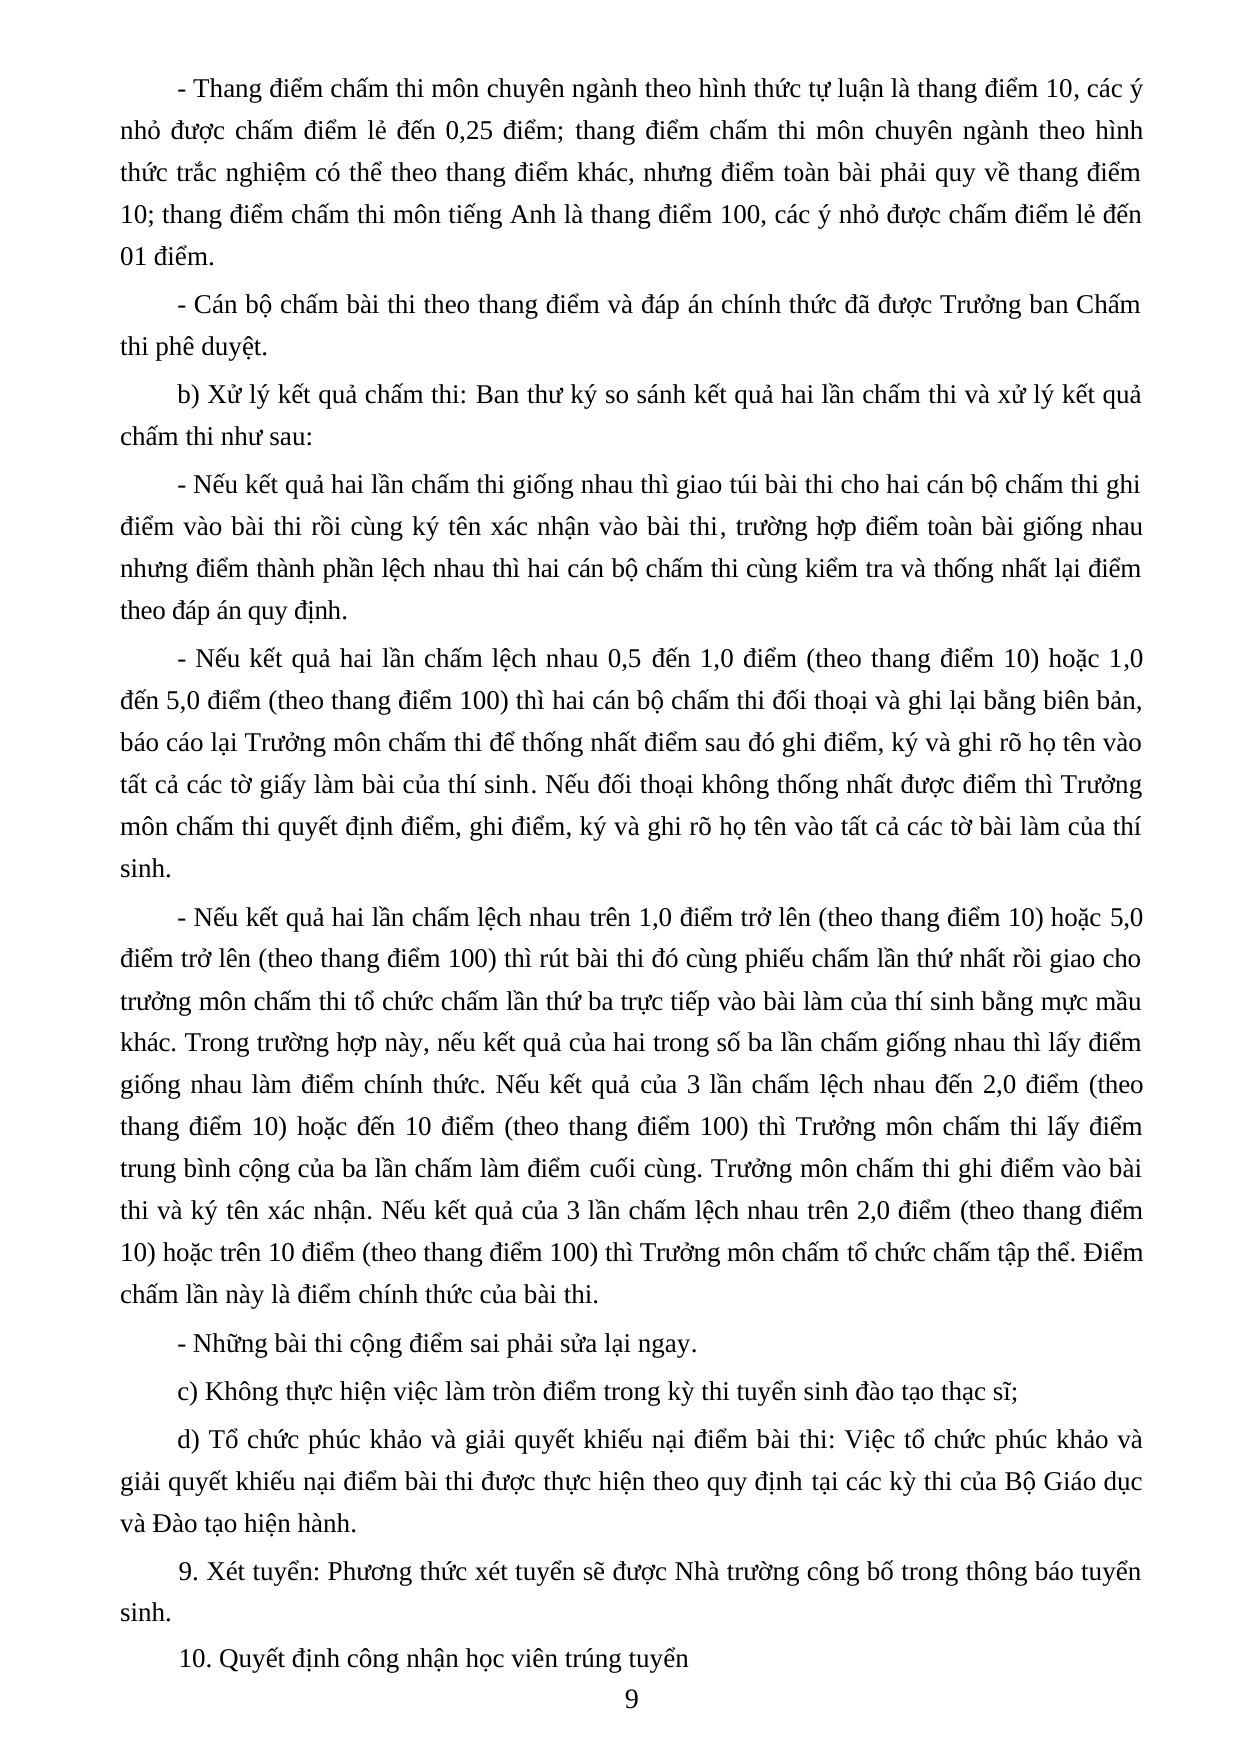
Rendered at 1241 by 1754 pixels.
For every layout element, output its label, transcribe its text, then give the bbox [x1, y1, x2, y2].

text - Thang điểm chấm thi môn chuyên ngành theo hình thức tự luận là thang điểm 10, các ý nhỏ được chấm điểm lẻ đến 0,25 điểm; thang điểm chấm thi môn chuyên ngành theo hình thức trắc nghiệm có thể theo thang điểm khác, nhưng điểm toàn bài phải quy về thang điểm 10; thang điểm chấm thi môn tiếng Anh là thang điểm 100, các ý nhỏ được chấm điểm lẻ đến 01 điểm. [120, 72, 1143, 271]
text b) Xử lý kết quả chấm thi: Ban thư ký so sánh kết quả hai lần chấm thi và xử lý kết quả chấm thi như sau: [120, 378, 1143, 451]
text - Nếu kết quả hai lần chấm thi giống nhau thì giao túi bài thi cho hai cán bộ chấm thi ghi điểm vào bài thi rồi cùng ký tên xác nhận vào bài thi, trường hợp điểm toàn bài giống nhau nhưng điểm thành phần lệch nhau thì hai cán bộ chấm thi cùng kiểm tra và thống nhất lại điểm theo đáp án quy định. [120, 468, 1143, 625]
text c) Không thực hiện việc làm tròn điểm trong kỳ thi tuyển sinh đào tạo thạc sĩ; [120, 1375, 1143, 1406]
text - Những bài thi cộng điểm sai phải sửa lại ngay. [120, 1327, 1143, 1358]
text - Nếu kết quả hai lần chấm lệch nhau 0,5 đến 1,0 điểm (theo thang điểm 10) hoặc 1,0 đến 5,0 điểm (theo thang điểm 100) thì hai cán bộ chấm thi đối thoại và ghi lại bằng biên bản, báo cáo lại Trưởng môn chấm thi để thống nhất điểm sau đó ghi điểm, ký và ghi rõ họ tên vào tất cả các tờ giấy làm bài của thí sinh. Nếu đối thoại không thống nhất được điểm thì Trưởng môn chấm thi quyết định điểm, ghi điểm, ký và ghi rõ họ tên vào tất cả các tờ bài làm của thí sinh. [120, 642, 1143, 883]
text 9. Xét tuyển: Phương thức xét tuyển sẽ được Nhà trường công bố trong thông báo tuyển sinh. [120, 1555, 1143, 1627]
text - Cán bộ chấm bài thi theo thang điểm và đáp án chính thức đã được Trưởng ban Chấm thi phê duyệt. [120, 288, 1143, 361]
text d) Tổ chức phúc khảo và giải quyết khiếu nại điểm bài thi: Việc tổ chức phúc khảo và giải quyết khiếu nại điểm bài thi được thực hiện theo quy định tại các kỳ thi của Bộ Giáo dục và Đào tạo hiện hành. [120, 1423, 1143, 1538]
text - Nếu kết quả hai lần chấm lệch nhau trên 1,0 điểm trở lên (theo thang điểm 10) hoặc 5,0 điểm trở lên (theo thang điểm 100) thì rút bài thi đó cùng phiếu chấm lần thứ nhất rồi giao cho trưởng môn chấm thi tổ chức chấm lần thứ ba trực tiếp vào bài làm của thí sinh bằng mực mầu khác. Trong trường hợp này, nếu kết quả của hai trong số ba lần chấm giống nhau thì lấy điểm giống nhau làm điểm chính thức. Nếu kết quả của 3 lần chấm lệch nhau đến 2,0 điểm (theo thang điểm 10) hoặc đến 10 điểm (theo thang điểm 100) thì Trưởng môn chấm thi lấy điểm trung bình cộng của ba lần chấm làm điểm cuối cùng. Trưởng môn chấm thi ghi điểm vào bài thi và ký tên xác nhận. Nếu kết quả của 3 lần chấm lệch nhau trên 2,0 điểm (theo thang điểm 10) hoặc trên 10 điểm (theo thang điểm 100) thì Trưởng môn chấm tổ chức chấm tập thể. Điểm chấm lần này là điểm chính thức của bài thi. [120, 901, 1143, 1309]
text 10. Quyết định công nhận học viên trúng tuyển [120, 1642, 1143, 1673]
